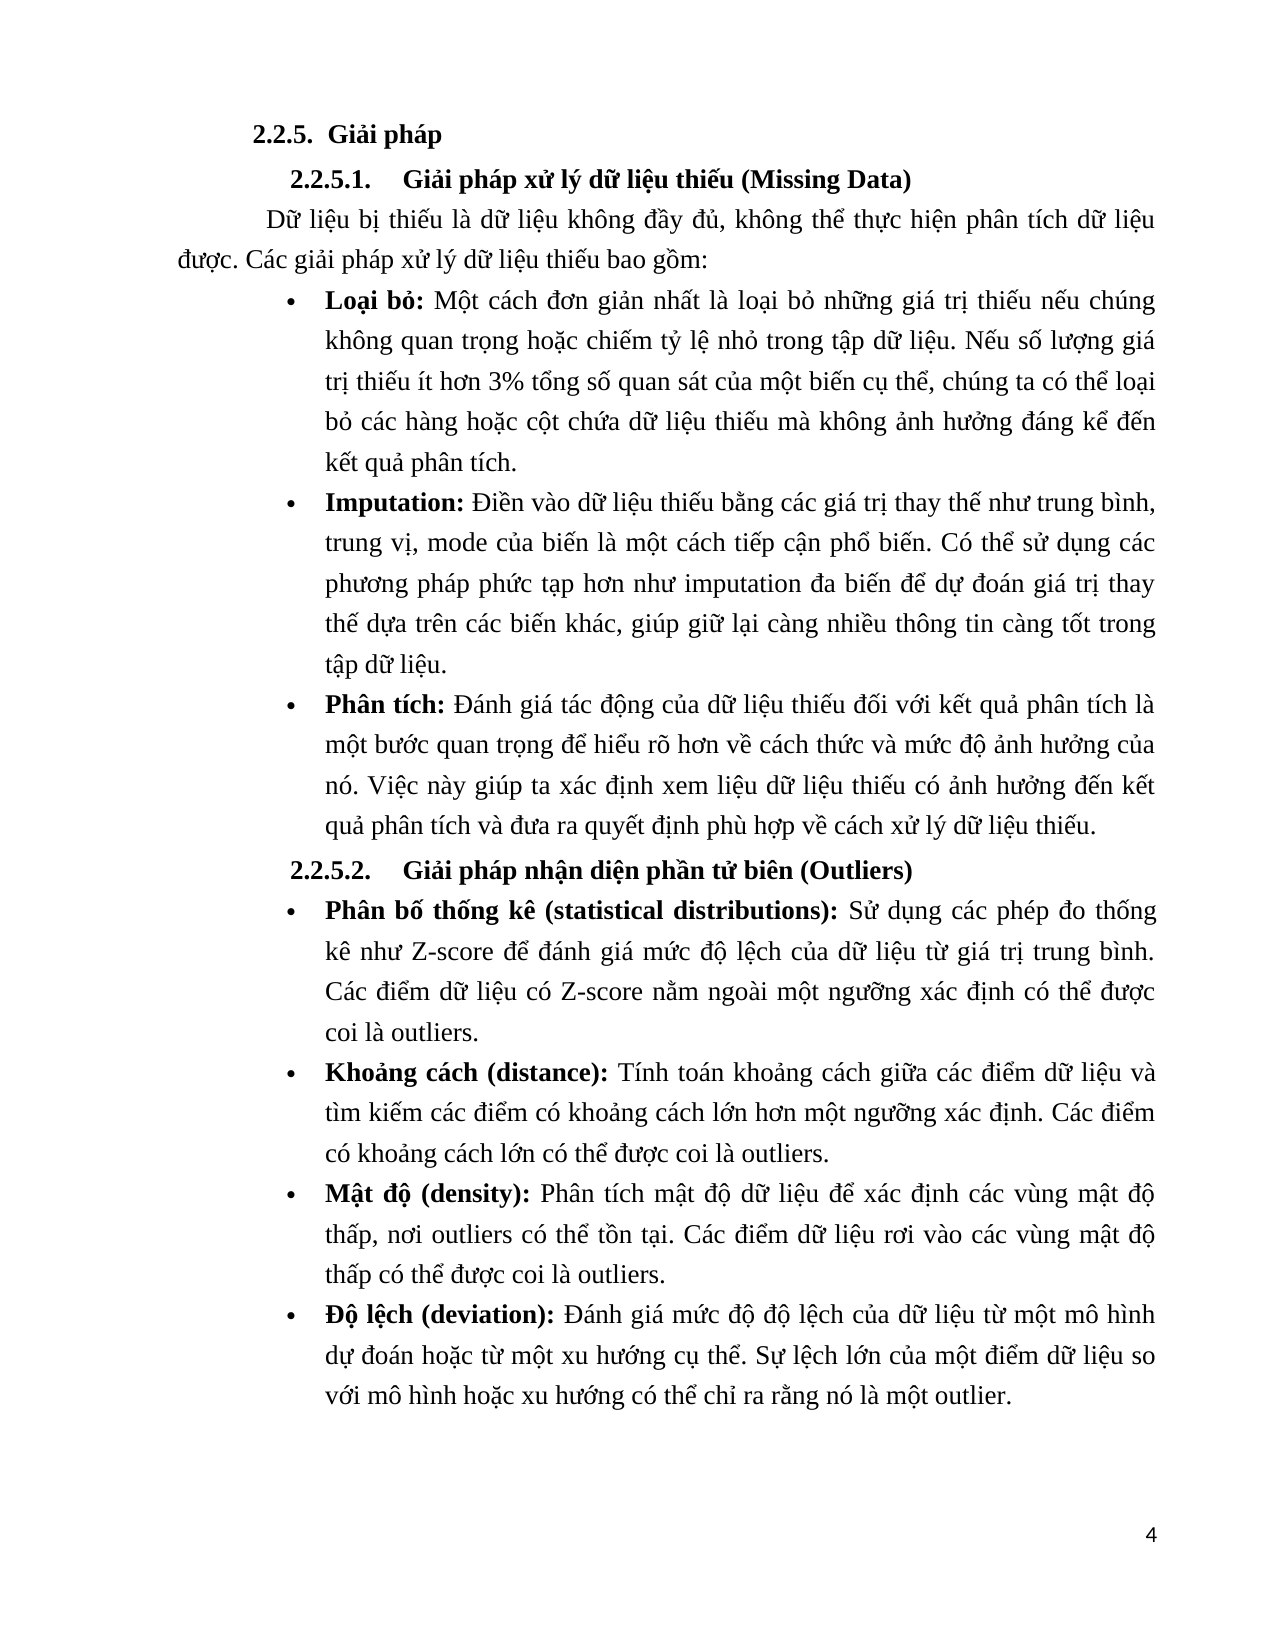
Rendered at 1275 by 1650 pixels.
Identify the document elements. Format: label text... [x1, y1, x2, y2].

list Độ lệch (deviation): Đánh giá mức độ độ lệch của dữ liệu từ một mô hình dự đoán hoặc từ một xu hướng cụ thể. Sự lệch lớn của một điểm dữ liệu so với mô hình hoặc xu hướng có thể chỉ ra rằng nó là một outlier. [287, 1298, 1157, 1411]
subtitle Giải pháp [252, 118, 1157, 149]
list Phân tích: Đánh giá tác động của dữ liệu thiếu đối với kết quả phân tích là một bước quan trọng để hiểu rõ hơn về cách thức và mức độ ảnh hưởng của nó. Việc này giúp ta xác định xem liệu dữ liệu thiếu có ảnh hưởng đến kết quả phân tích và đưa ra quyết định phù hợp về cách xử lý dữ liệu thiếu. [287, 688, 1157, 841]
list Phân bố thống kê (statistical distributions): Sử dụng các phép đo thống kê như Z-score để đánh giá mức độ lệch của dữ liệu từ giá trị trung bình. Các điểm dữ liệu có Z-score nằm ngoài một ngưỡng xác định có thể được coi là outliers. [287, 894, 1157, 1047]
text Dữ liệu bị thiếu là dữ liệu không đầy đủ, không thể thực hiện phân tích dữ liệu được. Các giải pháp xử lý dữ liệu thiếu bao gồm: [177, 203, 1157, 275]
subtitle Giải pháp xử lý dữ liệu thiếu (Missing Data) [290, 163, 1157, 194]
list Imputation: Điền vào dữ liệu thiếu bằng các giá trị thay thế như trung bình, trung vị, mode của biến là một cách tiếp cận phổ biến. Có thể sử dụng các phương pháp phức tạp hơn như imputation đa biến để dự đoán giá trị thay thế dựa trên các biến khác, giúp giữ lại càng nhiều thông tin càng tốt trong tập dữ liệu. [287, 486, 1157, 679]
list Mật độ (density): Phân tích mật độ dữ liệu để xác định các vùng mật độ thấp, nơi outliers có thể tồn tại. Các điểm dữ liệu rơi vào các vùng mật độ thấp có thể được coi là outliers. [287, 1177, 1157, 1289]
subtitle Giải pháp nhận diện phần tử biên (Outliers) [290, 854, 1157, 885]
list Khoảng cách (distance): Tính toán khoảng cách giữa các điểm dữ liệu và tìm kiếm các điểm có khoảng cách lớn hơn một ngưỡng xác định. Các điểm có khoảng cách lớn có thể được coi là outliers. [287, 1056, 1157, 1168]
list Loại bỏ: Một cách đơn giản nhất là loại bỏ những giá trị thiếu nếu chúng không quan trọng hoặc chiếm tỷ lệ nhỏ trong tập dữ liệu. Nếu số lượng giá trị thiếu ít hơn 3% tổng số quan sát của một biến cụ thể, chúng ta có thể loại bỏ các hàng hoặc cột chứa dữ liệu thiếu mà không ảnh hưởng đáng kể đến kết quả phân tích. [287, 284, 1157, 477]
